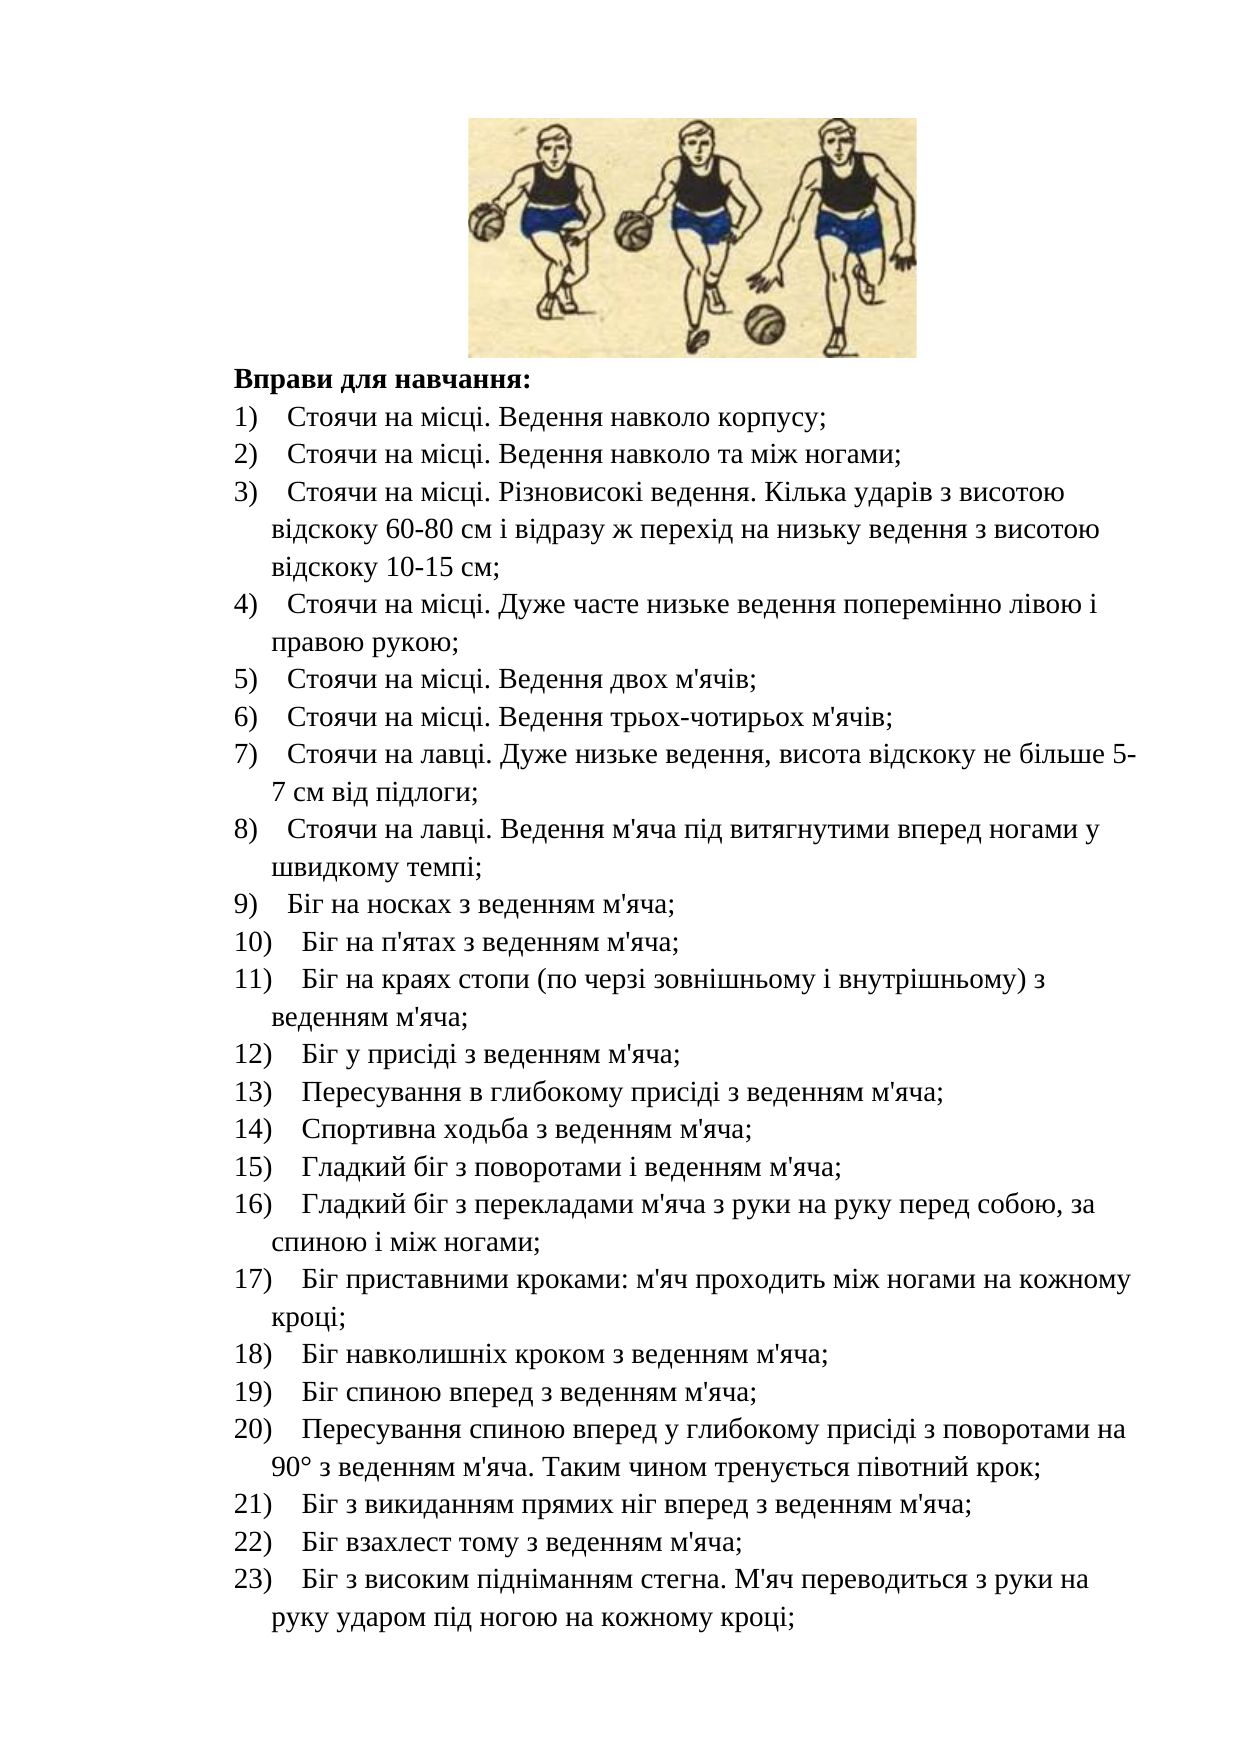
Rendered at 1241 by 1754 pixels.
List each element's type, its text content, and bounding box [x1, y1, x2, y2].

text 17) Біг приставними кроками: м'яч проходить між ногами на кожному кроці; [233, 1257, 1152, 1332]
text 4) Стоячи на місці. Дуже часте низьке ведення поперемінно лівою і правою рукою; [233, 582, 1152, 657]
text 23) Біг з високим підніманням стегна. М'яч переводиться з руки на руку ударом під ногою на кожному кроці; [233, 1557, 1152, 1632]
text 6) Стоячи на місці. Ведення трьох-чотирьох м'ячів; [233, 695, 1152, 732]
text 5) Стоячи на місці. Ведення двох м'ячів; [233, 657, 1152, 695]
text 15) Гладкий біг з поворотами і веденням м'яча; [233, 1145, 1152, 1182]
text 8) Стоячи на лавці. Ведення м'яча під витягнутими вперед ногами у швидкому темпі; [233, 807, 1152, 882]
picture [468, 118, 917, 358]
text 9) Біг на носках з веденням м'яча; [233, 882, 1152, 920]
text 20) Пересування спиною вперед у глибокому присіді з поворотами на 90° з веденням м'яча. Таким чином тренується півотний крок; [233, 1407, 1152, 1482]
text 11) Біг на краях стопи (по черзі зовнішньому і внутрішньому) з веденням м'яча; [233, 957, 1152, 1032]
text 10) Біг на п'ятах з веденням м'яча; [233, 920, 1152, 957]
text 7) Стоячи на лавці. Дуже низьке ведення, висота відскоку не більше 5-7 см від підлоги; [233, 732, 1152, 807]
text 3) Стоячи на місці. Різновисокі ведення. Кілька ударів з висотою відскоку 60-80 см і відразу ж перехід на низьку ведення з висотою відскоку 10-15 см; [233, 470, 1152, 582]
text 18) Біг навколишніх кроком з веденням м'яча; [233, 1332, 1152, 1370]
text 12) Біг у присіді з веденням м'яча; [233, 1032, 1152, 1070]
text 19) Біг спиною вперед з веденням м'яча; [233, 1370, 1152, 1407]
text Вправи для навчання: [177, 357, 1152, 395]
text 21) Біг з викиданням прямих ніг вперед з веденням м'яча; [233, 1482, 1152, 1520]
text 13) Пересування в глибокому присіді з веденням м'яча; [233, 1070, 1152, 1107]
text 16) Гладкий біг з перекладами м'яча з руки на руку перед собою, за спиною і між ногами; [233, 1182, 1152, 1257]
text 14) Спортивна ходьба з веденням м'яча; [233, 1107, 1152, 1145]
text 2) Стоячи на місці. Ведення навколо та між ногами; [233, 432, 1152, 470]
text 22) Біг взахлест тому з веденням м'яча; [233, 1520, 1152, 1557]
text 1) Стоячи на місці. Ведення навколо корпусу; [233, 395, 1152, 432]
